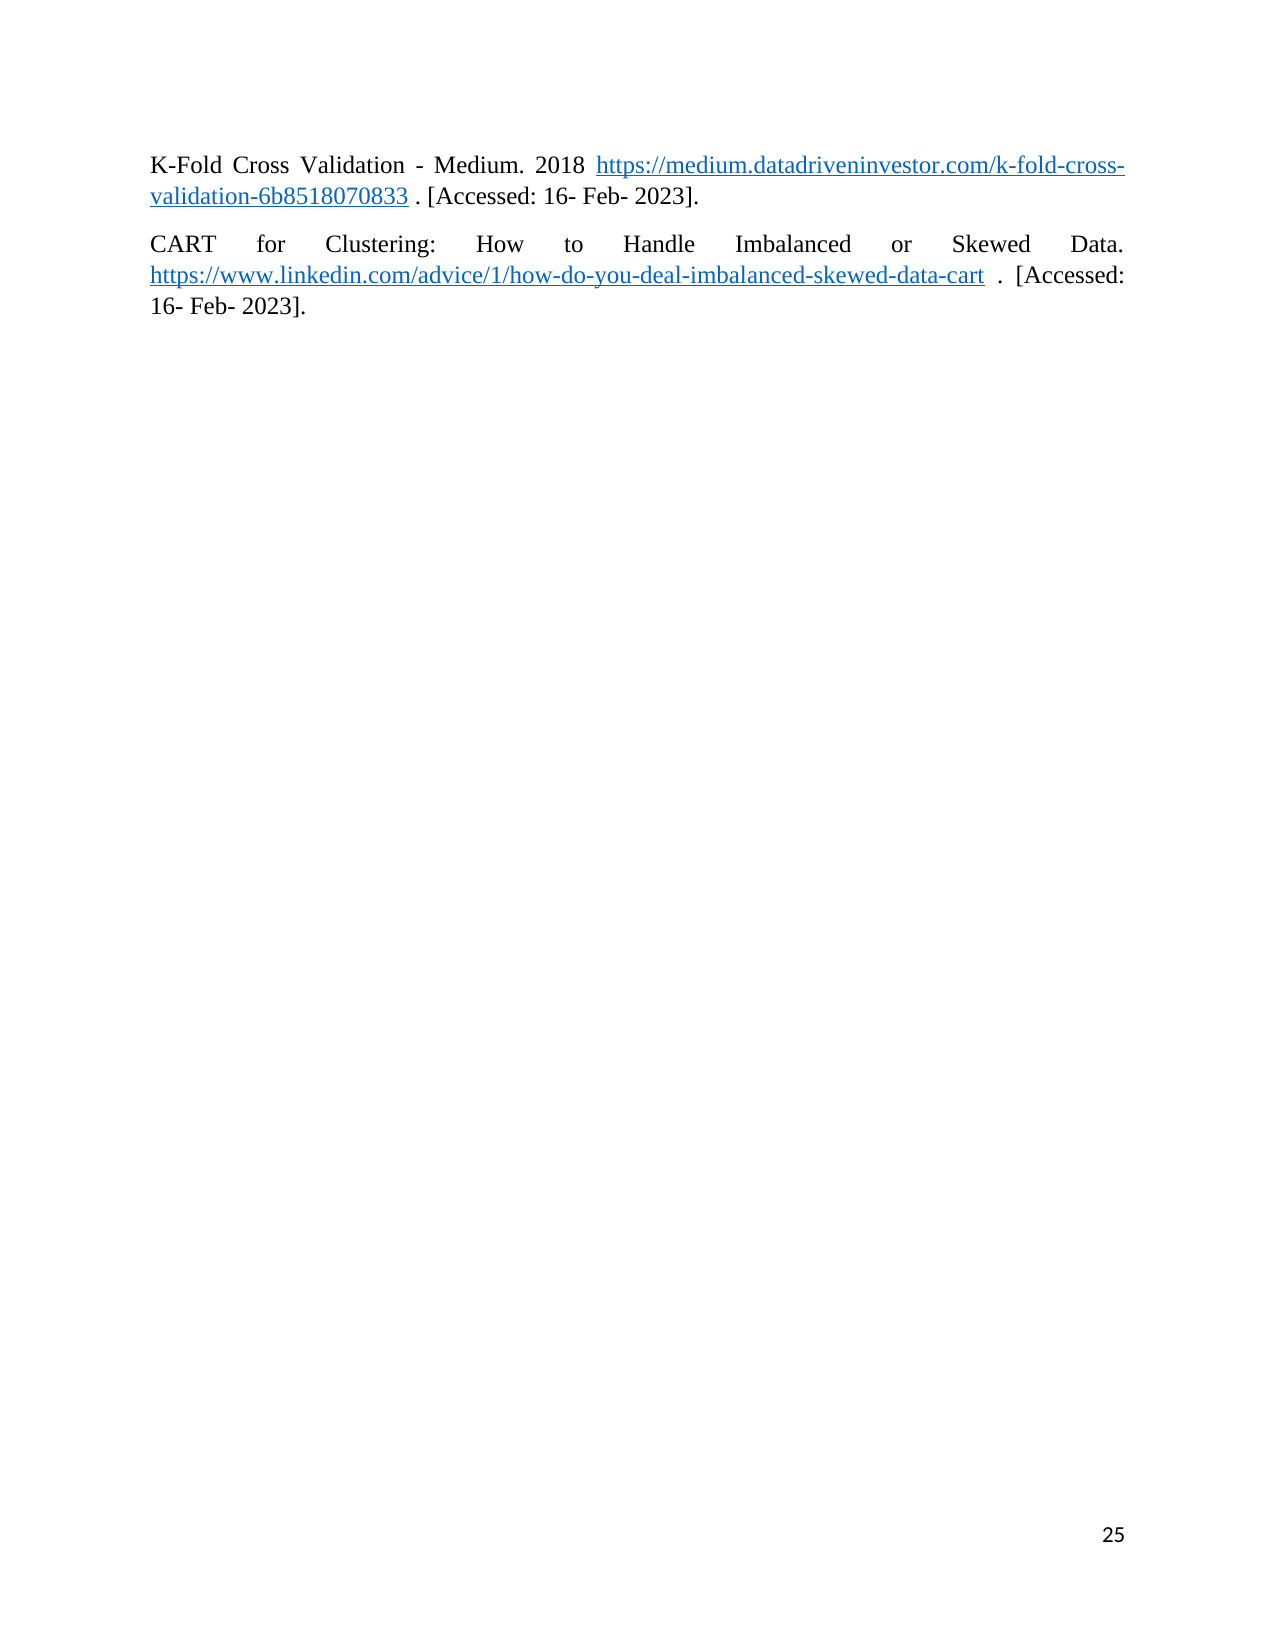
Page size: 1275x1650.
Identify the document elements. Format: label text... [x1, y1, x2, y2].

text CART for Clustering: How to Handle Imbalanced or Skewed Data. https://www.linkedin.com/advice/1/how-do-you-deal-imbalanced-skewed-data-cart . [Accessed: 16- Feb- 2023]. [150, 229, 1125, 319]
text K-Fold Cross Validation - Medium. 2018 https://medium.datadriveninvestor.com/k-fold-cross-validation-6b8518070833 . [Accessed: 16- Feb- 2023]. [150, 150, 1125, 210]
